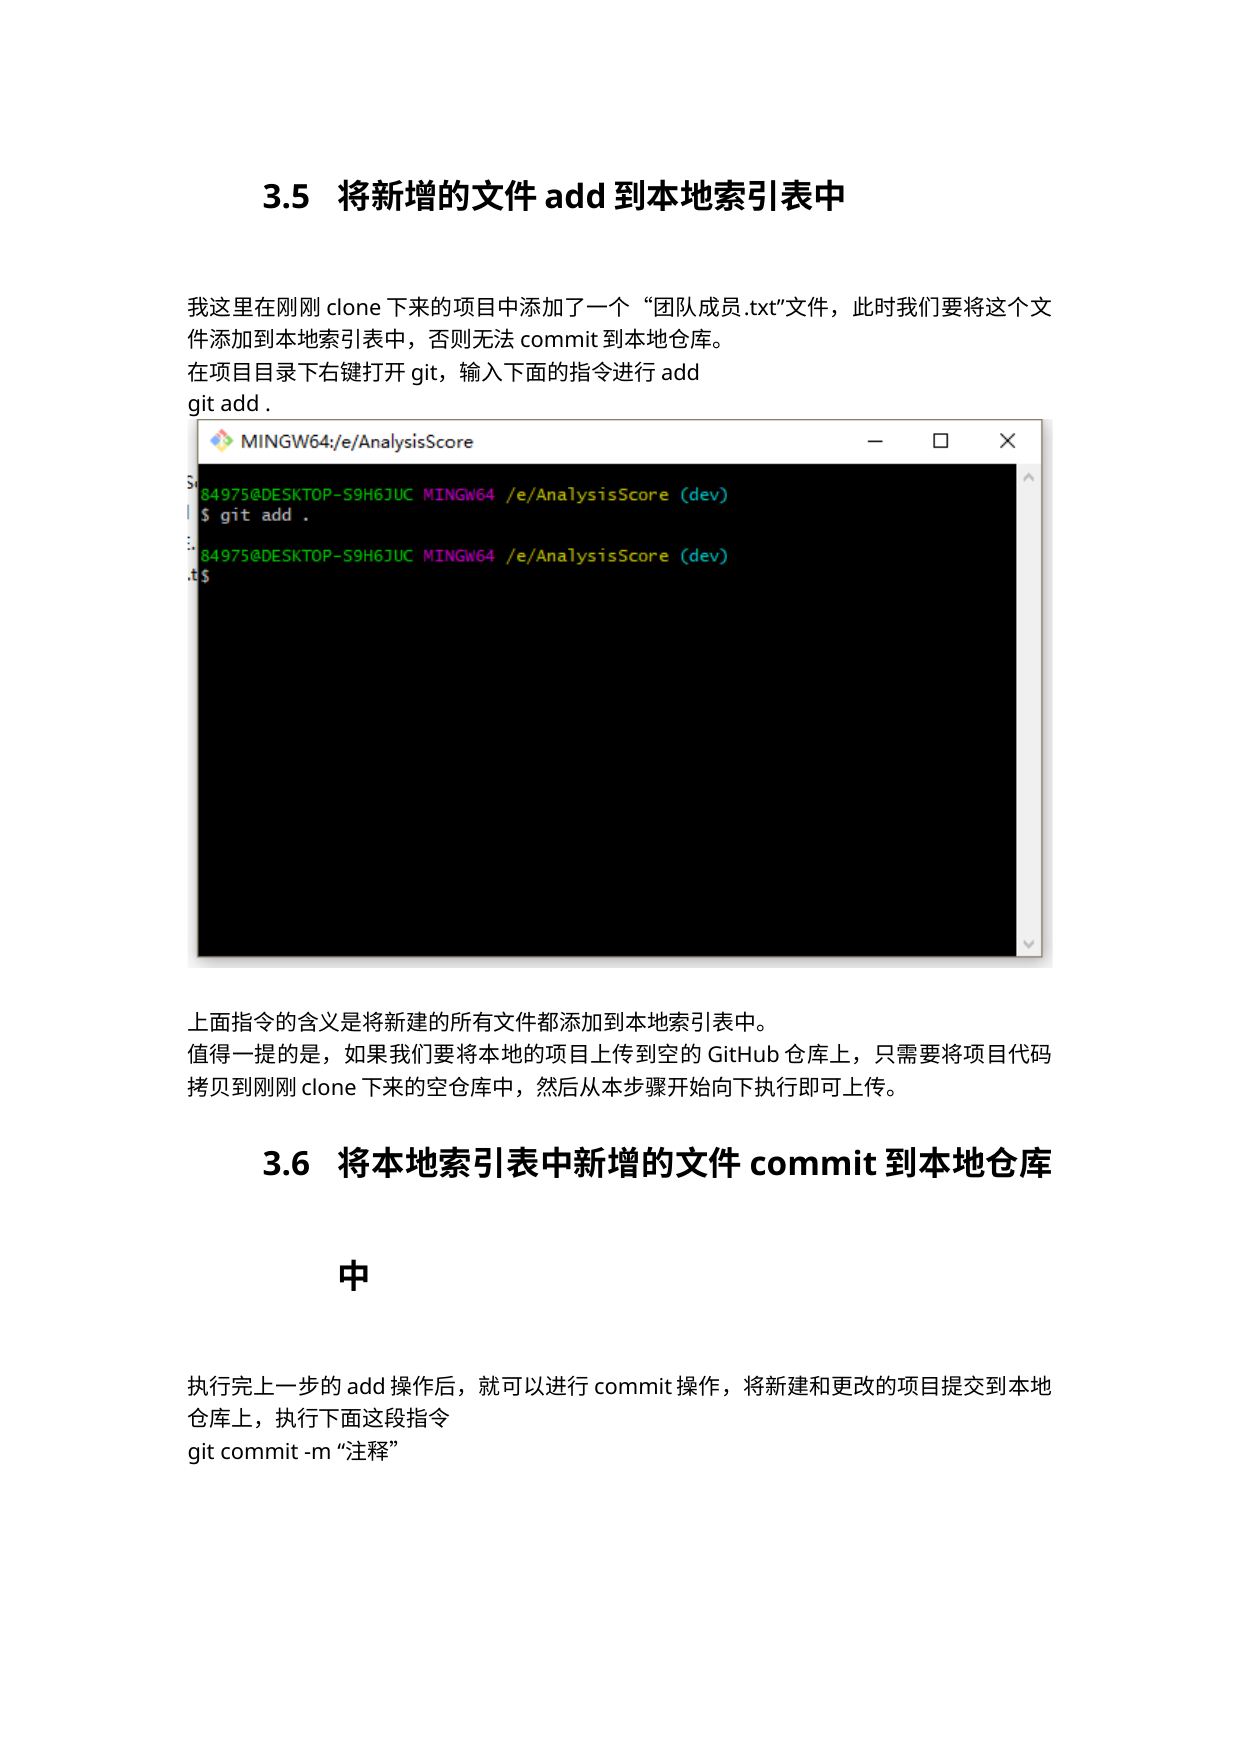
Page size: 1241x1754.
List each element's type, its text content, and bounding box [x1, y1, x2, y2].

subtitle 将本地索引表中新增的文件commit到本地仓库中 [262, 1129, 1053, 1306]
text 执行完上一步的add操作后，就可以进行commit操作，将新建和更改的项目提交到本地仓库上，执行下面这段指令 [187, 1368, 1053, 1433]
text git add . [187, 387, 1053, 419]
subtitle 将新增的文件add到本地索引表中 [262, 162, 1053, 227]
text 值得一提的是，如果我们要将本地的项目上传到空的GitHub仓库上，只需要将项目代码拷贝到刚刚clone下来的空仓库中，然后从本步骤开始向下执行即可上传。 [187, 1037, 1053, 1102]
picture [187, 419, 1053, 968]
text 在项目目录下右键打开git，输入下面的指令进行add [187, 354, 1053, 387]
text 上面指令的含义是将新建的所有文件都添加到本地索引表中。 [187, 1004, 1053, 1037]
text git commit -m “注释” [187, 1433, 1053, 1466]
text 我这里在刚刚clone下来的项目中添加了一个“团队成员.txt”文件，此时我们要将这个文件添加到本地索引表中，否则无法commit到本地仓库。 [187, 289, 1053, 354]
